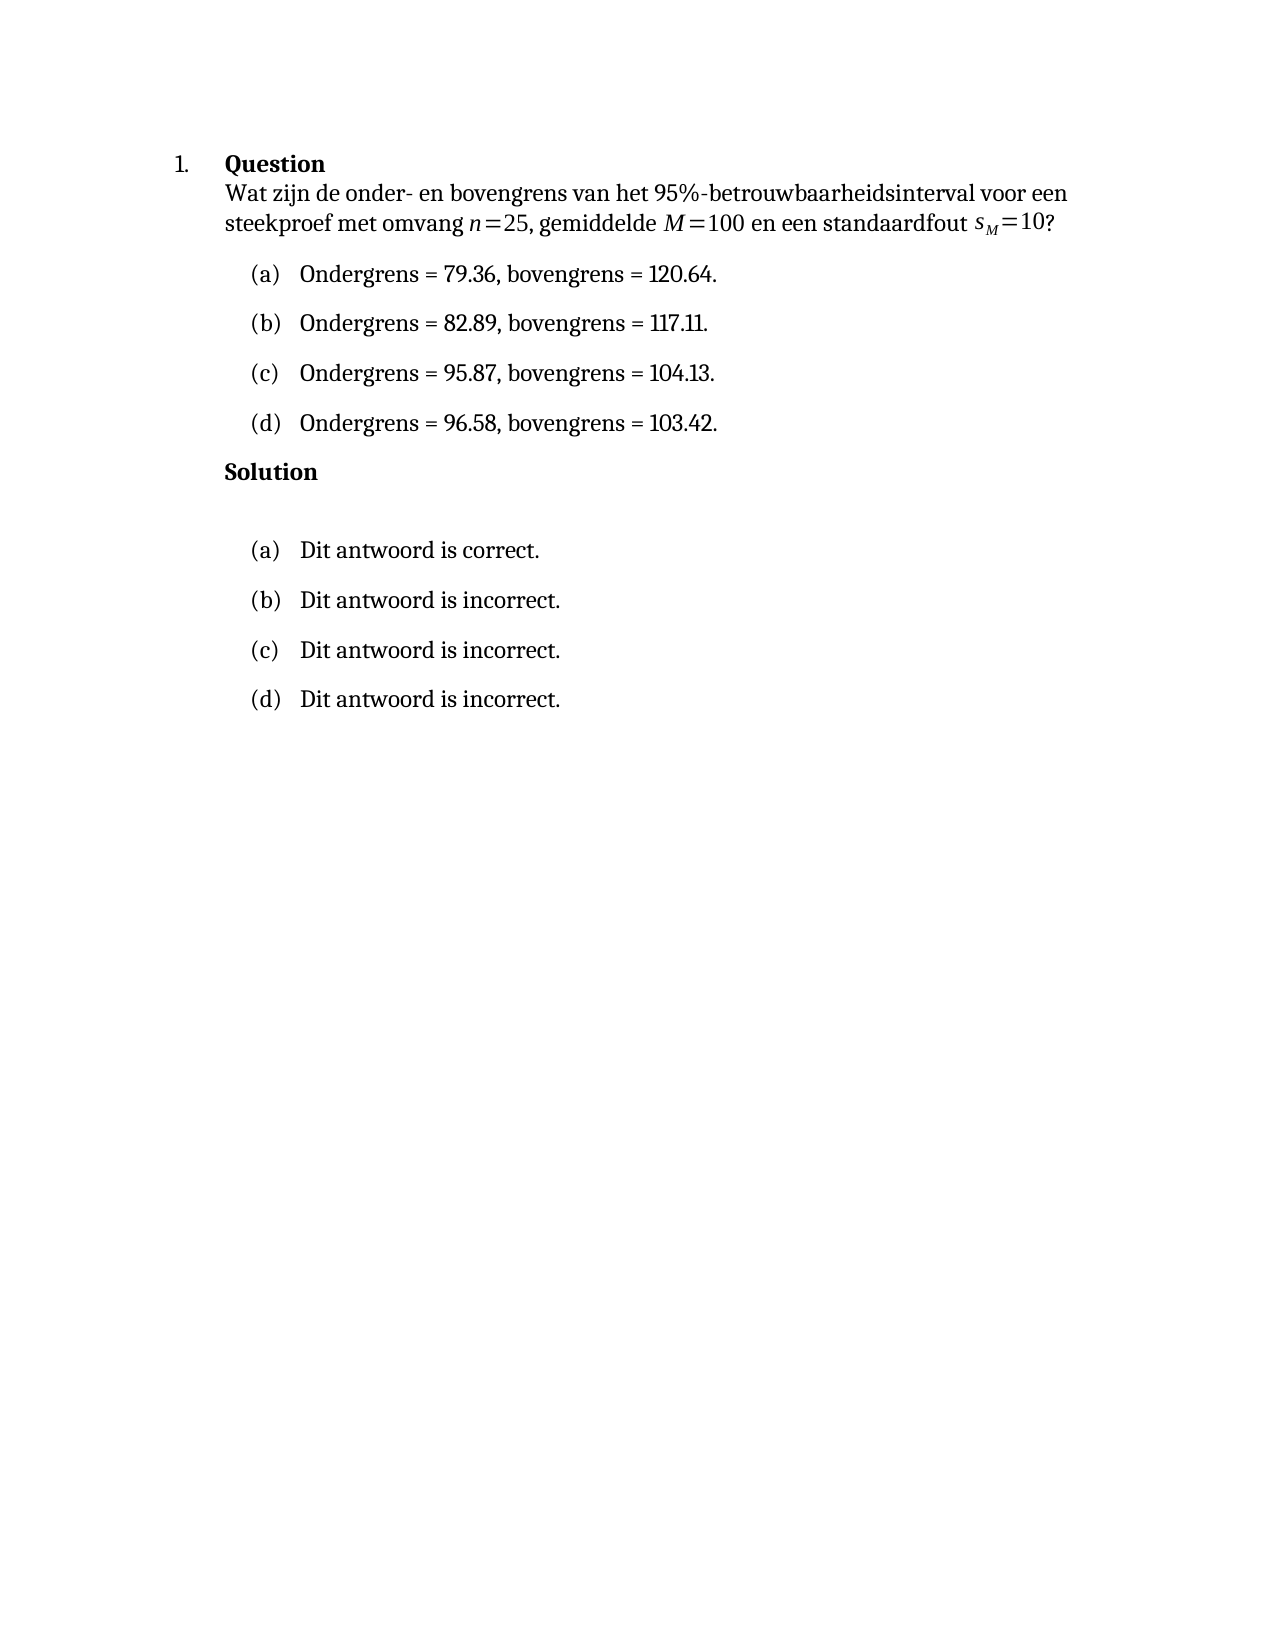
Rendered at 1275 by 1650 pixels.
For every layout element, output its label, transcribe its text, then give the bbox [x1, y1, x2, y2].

list Dit antwoord is incorrect. [250, 685, 1125, 714]
list Ondergrens = 82.89, bovengrens = 117.11. [250, 309, 1125, 338]
list Dit antwoord is incorrect. [250, 586, 1125, 615]
list Question Wat zijn de onder- en bovengrens van het 95%-betrouwbaarheidsinterval voor een steekproef met omvang , gemiddelde en een standaardfout ? [175, 150, 1125, 239]
list Ondergrens = 79.36, bovengrens = 120.64. [250, 260, 1125, 288]
list Solution [175, 458, 1125, 516]
list Ondergrens = 96.58, bovengrens = 103.42. [250, 408, 1125, 437]
list Dit antwoord is correct. [250, 536, 1125, 565]
list Ondergrens = 95.87, bovengrens = 104.13. [250, 359, 1125, 388]
list Dit antwoord is incorrect. [250, 636, 1125, 664]
